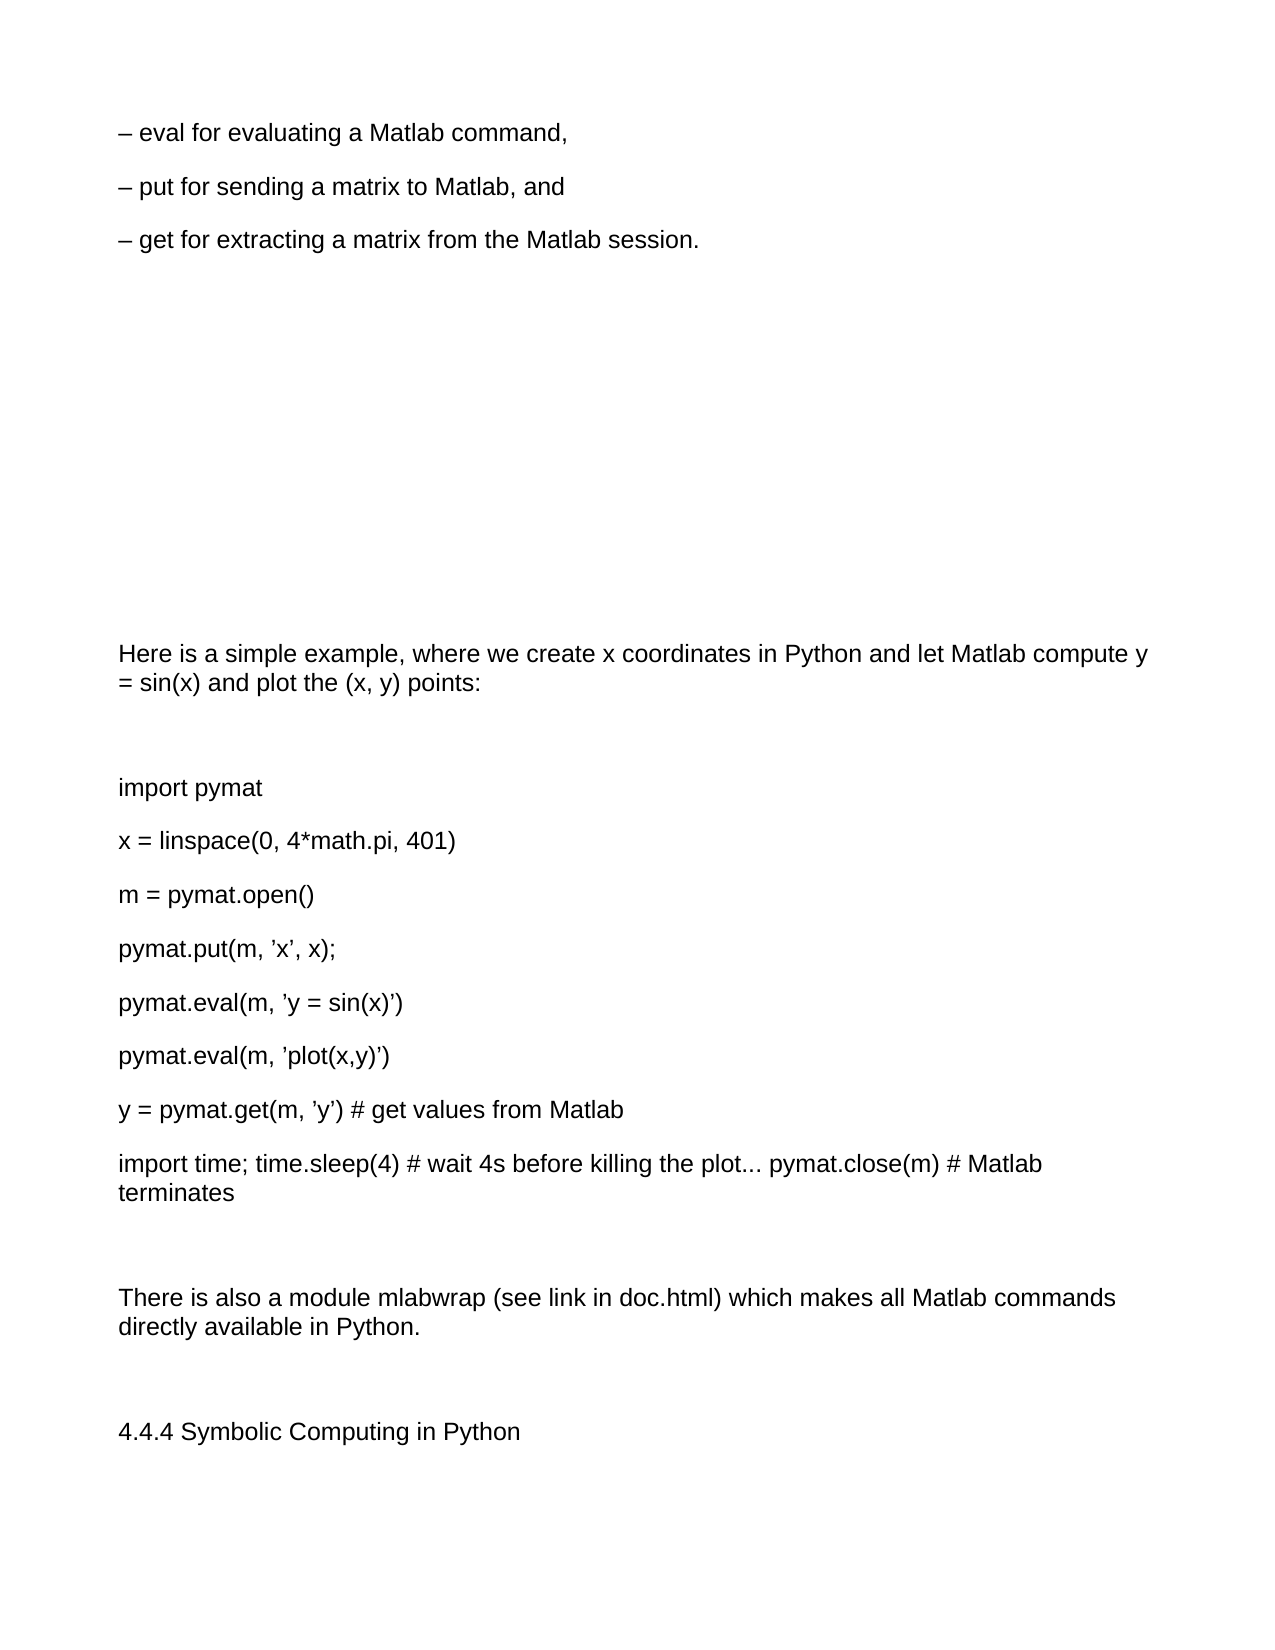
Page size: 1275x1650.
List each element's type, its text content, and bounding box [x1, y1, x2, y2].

text – put for sending a matrix to Matlab, and [118, 172, 1157, 201]
text x = linspace(0, 4*math.pi, 401) [118, 826, 1157, 855]
text There is also a module mlabwrap (see link in doc.html) which makes all Matlab commands directly available in Python. [118, 1283, 1157, 1340]
text m = pymat.open() [118, 880, 1157, 909]
text – get for extracting a matrix from the Matlab session. [118, 226, 1157, 254]
text y = pymat.get(m, ’y’) # get values from Matlab [118, 1095, 1157, 1124]
text 4.4.4 Symbolic Computing in Python [118, 1417, 1157, 1445]
text pymat.eval(m, ’plot(x,y)’) [118, 1041, 1157, 1070]
text pymat.eval(m, ’y = sin(x)’) [118, 988, 1157, 1016]
text Here is a simple example, where we create x coordinates in Python and let Matlab compute y = sin(x) and plot the (x, y) points: [118, 639, 1157, 696]
text import time; time.sleep(4) # wait 4s before killing the plot... pymat.close(m) # Matlab terminates [118, 1149, 1157, 1206]
text pymat.put(m, ’x’, x); [118, 934, 1157, 963]
text import pymat [118, 773, 1157, 801]
text – eval for evaluating a Matlab command, [118, 118, 1157, 147]
